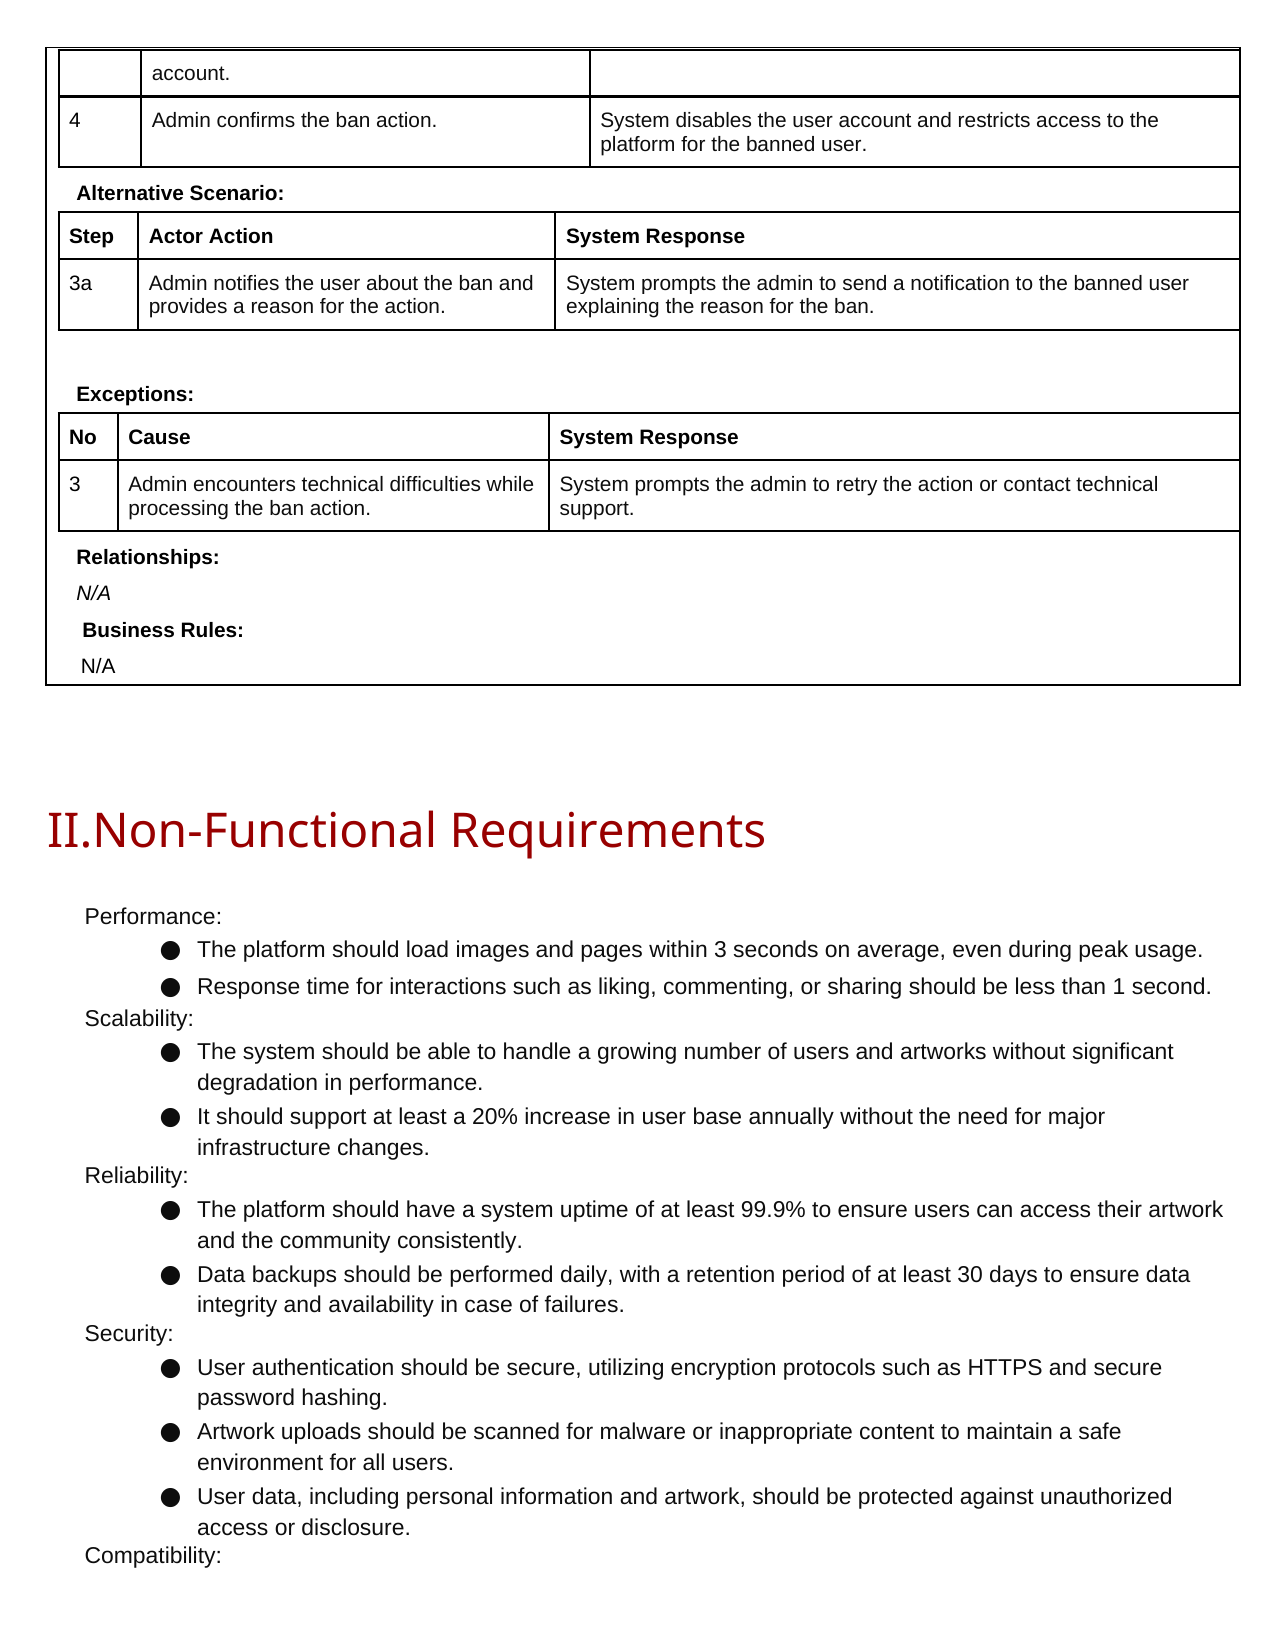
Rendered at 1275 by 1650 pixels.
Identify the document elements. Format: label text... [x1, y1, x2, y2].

list Response time for interactions such as liking, commenting, or sharing should be less than 1 second. [159, 968, 1237, 1002]
list Scalability: [84, 1004, 1237, 1031]
subtitle II.Non-Functional Requirements [47, 796, 1237, 862]
list Artwork uploads should be scanned for malware or inappropriate content to maintain a safe environment for all users. [159, 1413, 1237, 1475]
list User data, including personal information and artwork, should be protected against unauthorized access or disclosure. [159, 1477, 1237, 1540]
list Security: [84, 1320, 1237, 1346]
list Performance: [84, 903, 1237, 929]
list It should support at least a 20% increase in user base annually without the need for major infrastructure changes. [159, 1098, 1237, 1160]
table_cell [47, 48, 1239, 684]
list User authentication should be secure, utilizing encryption protocols such as HTTPS and secure password hashing. [159, 1348, 1237, 1411]
list The platform should load images and pages within 3 seconds on average, even during peak usage. [159, 931, 1237, 965]
list The system should be able to handle a growing number of users and artworks without significant degradation in performance. [159, 1033, 1237, 1096]
list Compatibility: [84, 1542, 1237, 1568]
list The platform should have a system uptime of at least 99.9% to ensure users can access their artwork and the community consistently. [159, 1191, 1237, 1253]
list Data backups should be performed daily, with a retention period of at least 30 days to ensure data integrity and availability in case of failures. [159, 1255, 1237, 1318]
list Reliability: [84, 1162, 1237, 1188]
